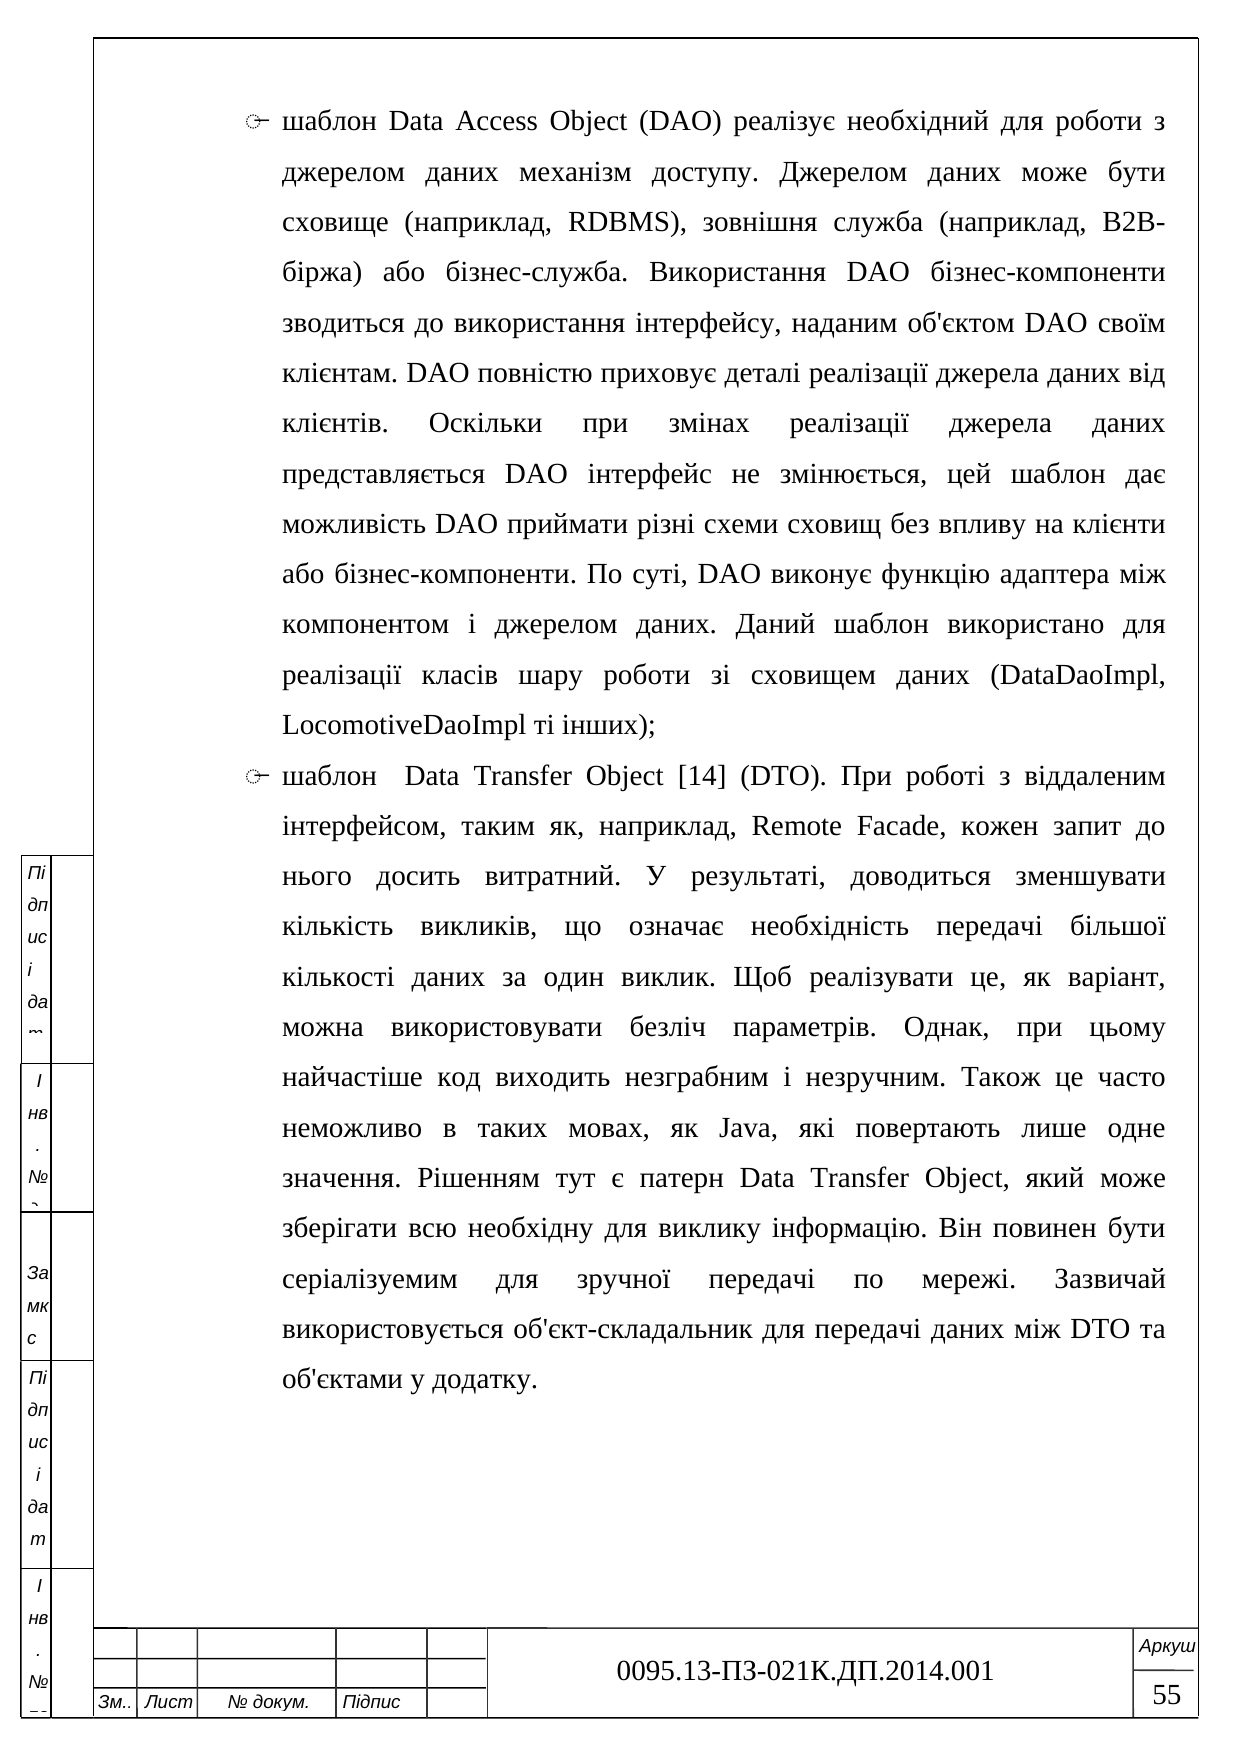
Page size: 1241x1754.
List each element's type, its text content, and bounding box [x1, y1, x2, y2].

list шаблон Data Transfer Object [14] (DTO). При роботі з віддаленим інтерфейсом, таким як, наприклад, Remote Facade, кожен запит до нього досить витратний. У результаті, доводиться зменшувати кількість викликів, що означає необхідність передачі більшої кількості даних за один виклик. Щоб реалізувати це, як варіант, можна використовувати безліч параметрів. Однак, при цьому найчастіше код виходить незграбним і незручним. Також це часто неможливо в таких мовах, як Java, які повертають лише одне значення. Рішенням тут є патерн Data Transfer Object, який може зберігати всю необхідну для виклику інформацію. Він повинен бути серіалізуемим для зручної передачі по мережі. Зазвичай використовується об'єкт-складальник для передачі даних між DTO та об'єктами у додатку. [244, 758, 1167, 1395]
list шаблон Data Access Object (DAO) реалізує необхідний для роботи з джерелом даних механізм доступу. Джерелом даних може бути сховище (наприклад, RDBMS), зовнішня служба (наприклад, B2B-біржа) або бізнес-служба. Використання DAO бізнес-компоненти зводиться до використання інтерфейсу, наданим об'єктом DAO своїм клієнтам. DAO повністю приховує деталі реалізації джерела даних від клієнтів. Оскільки при змінах реалізації джерела даних представляється DAO інтерфейс не змінюється, цей шаблон дає можливість DAO приймати різні схеми сховищ без впливу на клієнти або бізнес-компоненти. По суті, DAO виконує функцію адаптера між компонентом і джерелом даних. Даний шаблон використано для реалізації класів шару роботи зі сховищем даних (DataDaoImpl, LocomotiveDaoImpl ті інших); [244, 103, 1167, 741]
